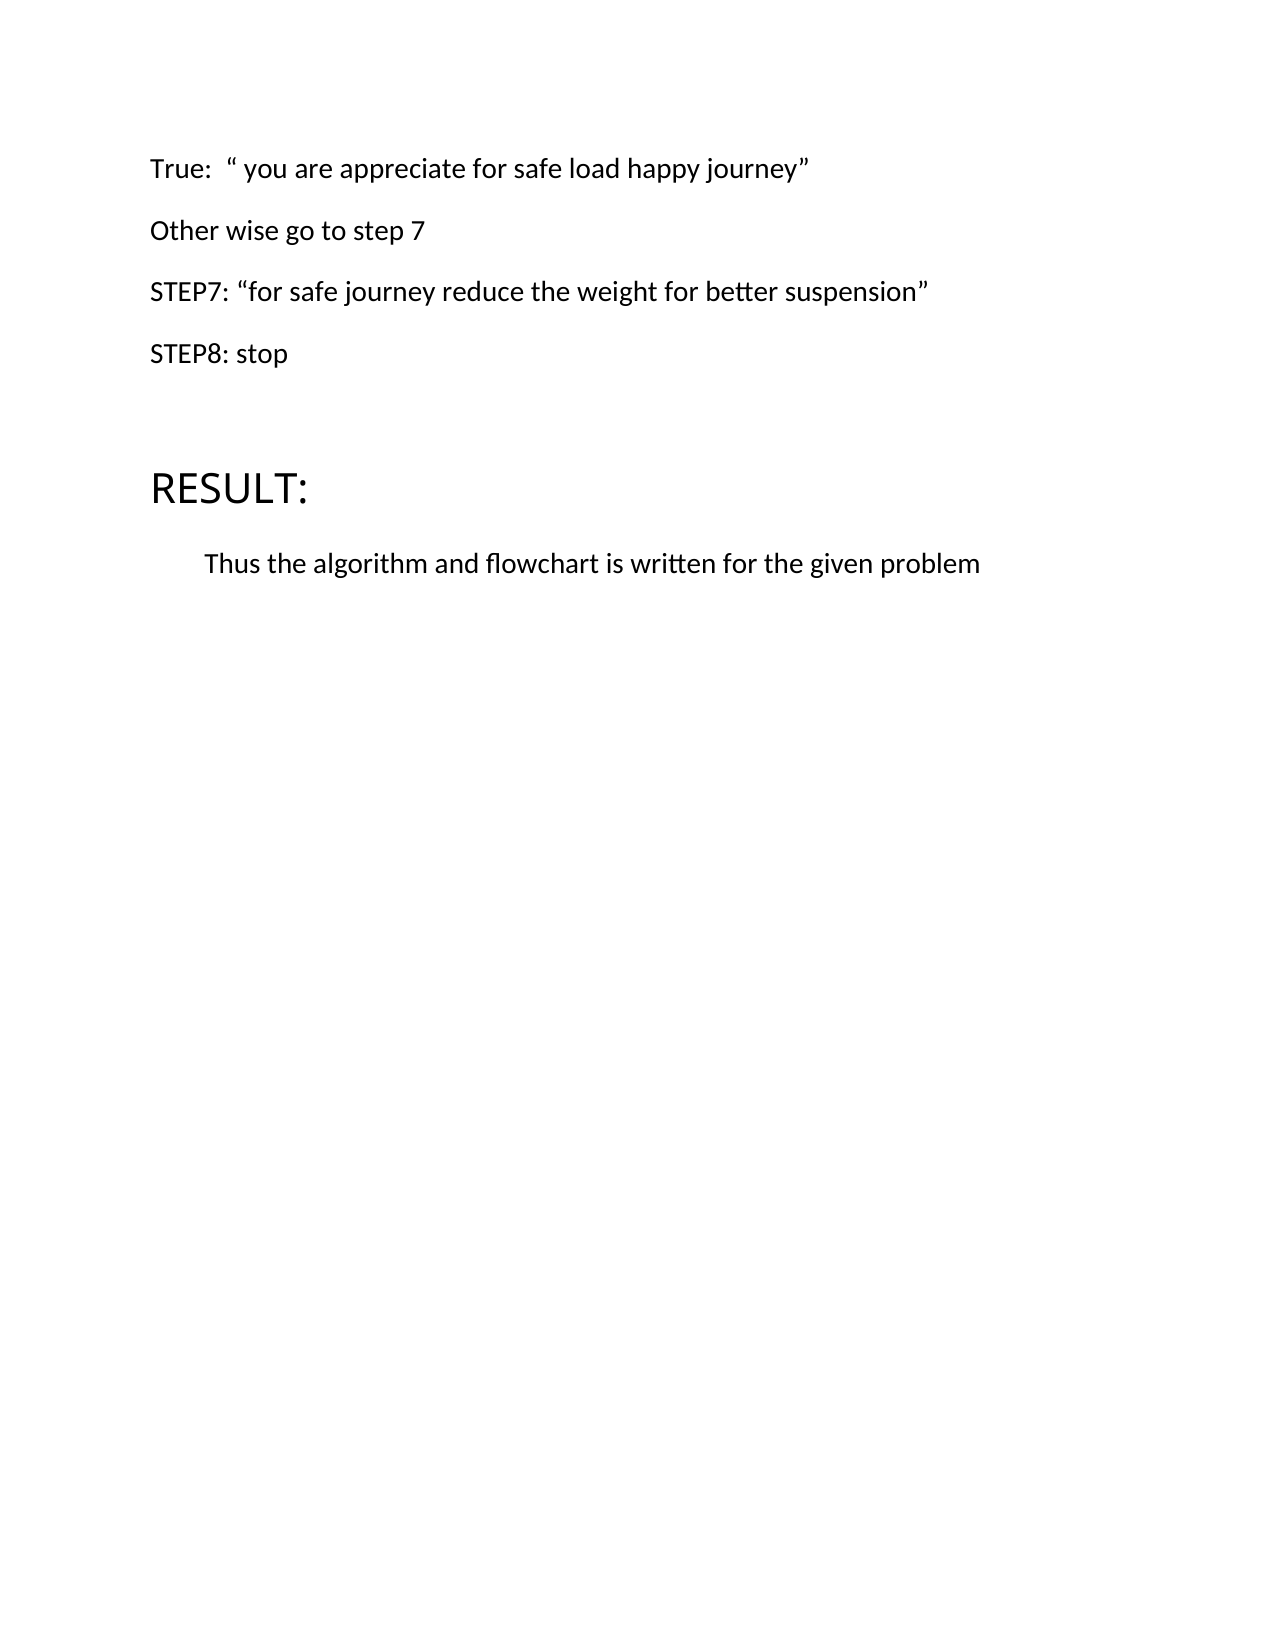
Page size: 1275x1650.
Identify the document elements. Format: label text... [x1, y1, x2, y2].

text Thus the algorithm and flowchart is written for the given problem [150, 545, 1125, 581]
text STEP8: stop [150, 335, 1125, 371]
text Other wise go to step 7 [150, 212, 1125, 247]
text STEP7: “for safe journey reduce the weight for better suspension” [150, 273, 1125, 309]
text True: “ you are appreciate for safe load happy journey” [150, 150, 1125, 186]
text RESULT: [150, 459, 1125, 516]
